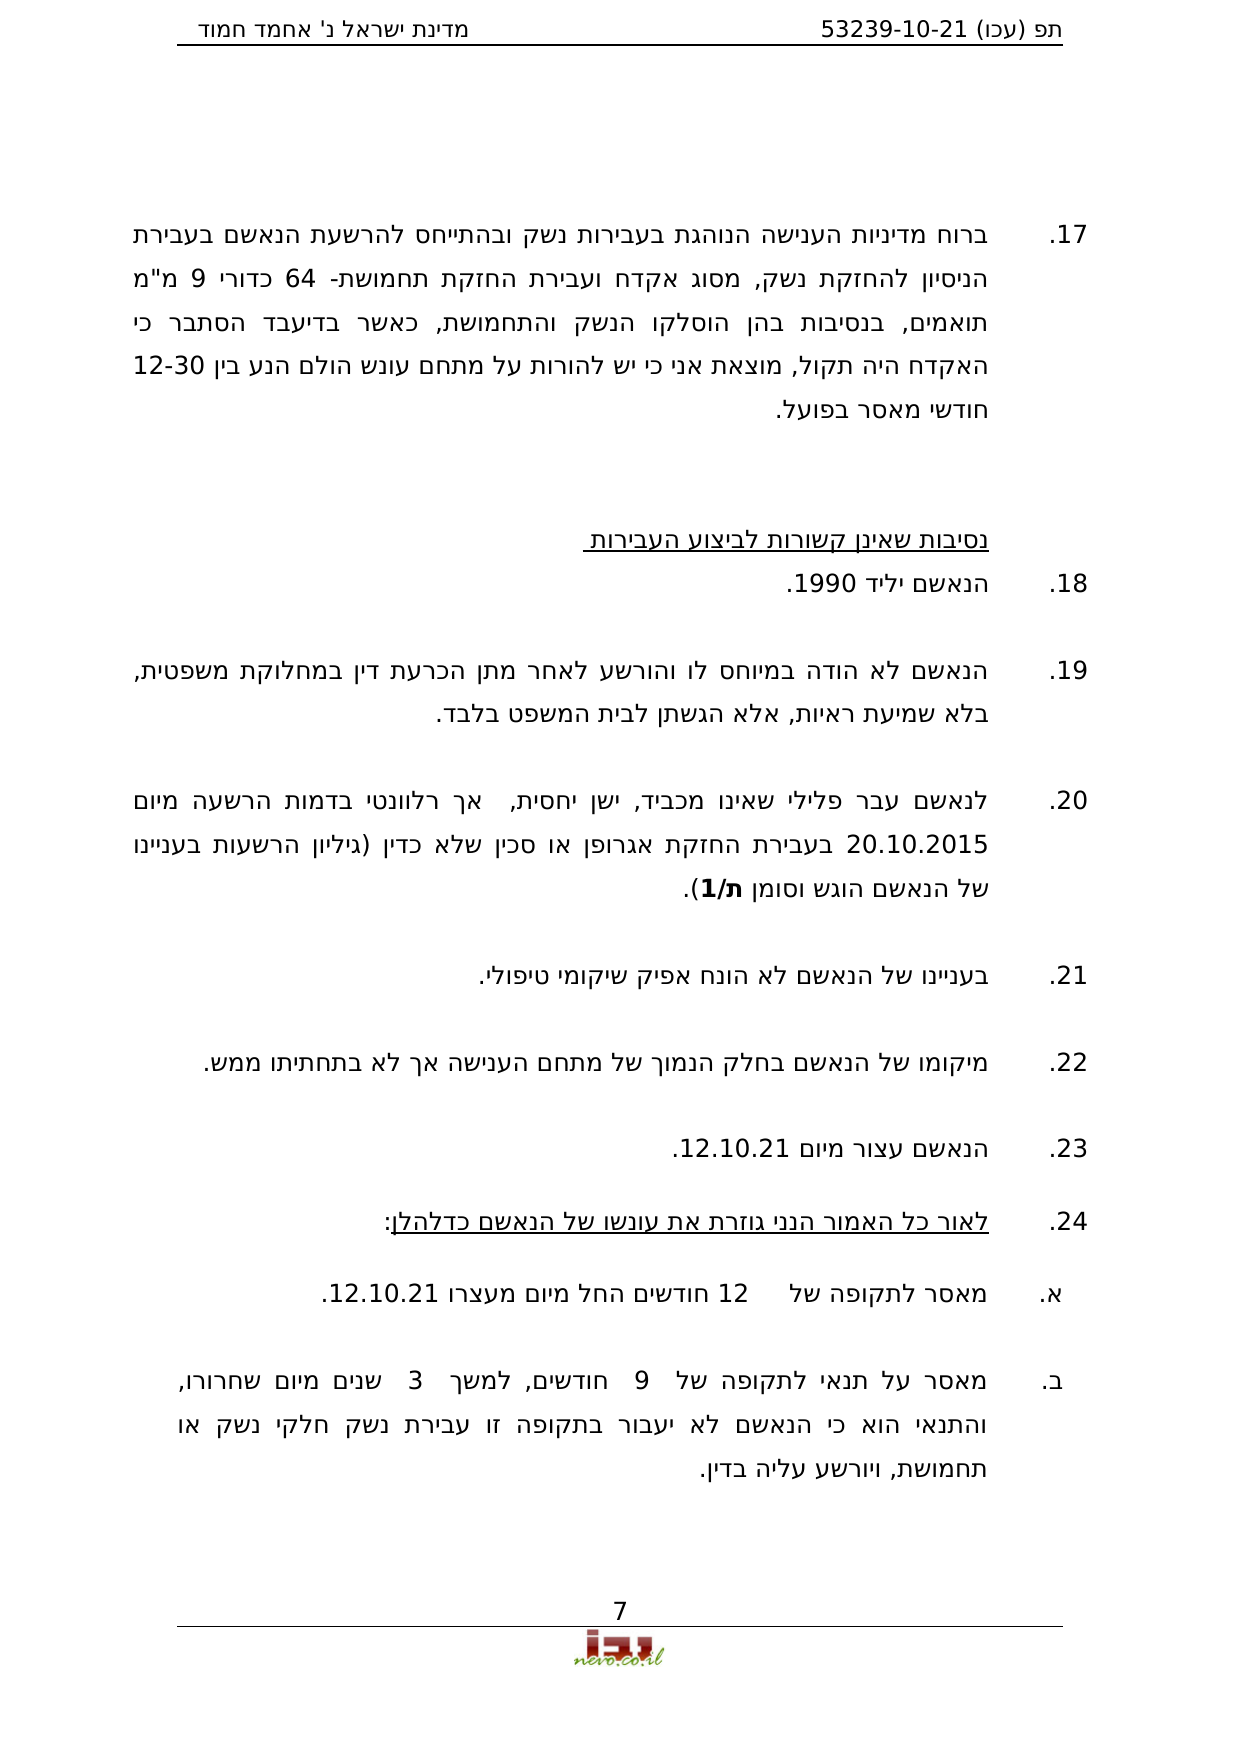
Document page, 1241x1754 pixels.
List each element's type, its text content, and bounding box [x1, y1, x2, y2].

list הנאשם יליד 1990. [133, 569, 1048, 598]
list הנאשם לא הודה במיוחס לו והורשע לאחר מתן הכרעת דין במחלוקת משפטית, בלא שמיעת ראיות, אלא הגשתן לבית המשפט בלבד. [133, 656, 1048, 729]
text ב. מאסר על תנאי לתקופה של 9 חודשים, למשך 3 שנים מיום שחרורו, והתנאי הוא כי הנאשם לא יעבור בתקופה זו עבירת נשק חלקי נשק או תחמושת, ויורשע עליה בדין. [177, 1367, 1063, 1483]
list לנאשם עבר פלילי שאינו מכביד, ישן יחסית, אך רלוונטי בדמות הרשעה מיום 20.10.2015 בעבירת החזקת אגרופן או סכין שלא כדין (גיליון הרשעות בעניינו של הנאשם הוגש וסומן ת/1). [133, 787, 1048, 903]
list הנאשם עצור מיום 12.10.21. [133, 1135, 1048, 1164]
picture [574, 1629, 666, 1667]
list ברוח מדיניות הענישה הנוהגת בעבירות נשק ובהתייחס להרשעת הנאשם בעבירת הניסיון להחזקת נשק, מסוג אקדח ועבירת החזקת תחמושת- 64 כדורי 9 מ"מ תואמים, בנסיבות בהן הוסלקו הנשק והתחמושת, כאשר בדיעבד הסתבר כי האקדח היה תקול, מוצאת אני כי יש להורות על מתחם עונש הולם הנע בין 12-30 חודשי מאסר בפועל. [133, 220, 1048, 424]
text א. מאסר לתקופה של 12 חודשים החל מיום מעצרו 12.10.21. [177, 1280, 1063, 1309]
list מיקומו של הנאשם בחלק הנמוך של מתחם הענישה אך לא בתחתיתו ממש. [133, 1048, 1048, 1077]
list בעניינו של הנאשם לא הונח אפיק שיקומי טיפולי. [133, 961, 1048, 990]
list לאור כל האמור הנני גוזרת את עונשו של הנאשם כדלהלן: [133, 1207, 1048, 1236]
list נסיבות שאינן קשורות לביצוע העבירות [133, 525, 989, 554]
